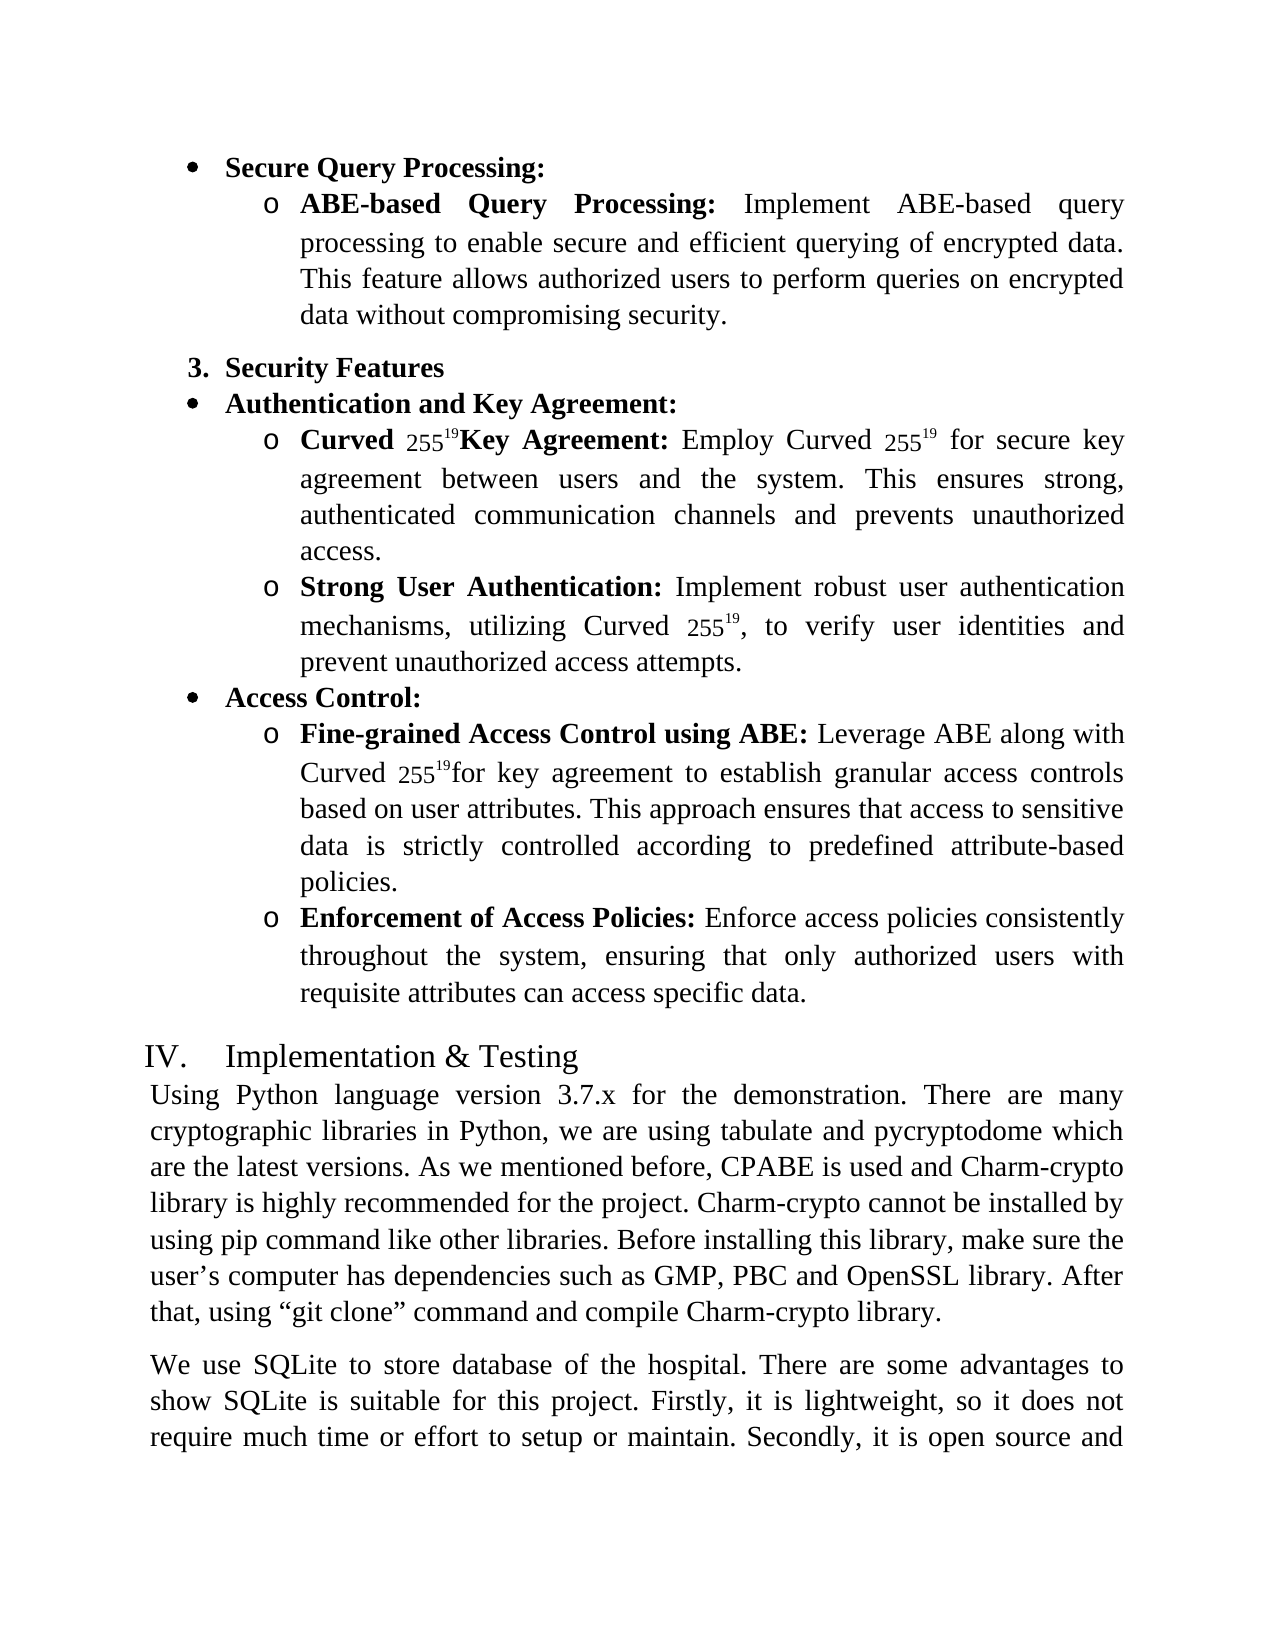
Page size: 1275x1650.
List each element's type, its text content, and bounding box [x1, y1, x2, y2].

list Secure Query Processing: [187, 150, 1125, 184]
subtitle Security Features [187, 350, 1125, 383]
list ABE-based Query Processing: Implement ABE-based query processing to enable secure and efficient querying of encrypted data. This feature allows authorized users to perform queries on encrypted data without compromising security. [262, 186, 1125, 331]
subtitle Implementation & Testing [187, 1036, 1125, 1074]
list Authentication and Key Agreement: [187, 386, 1125, 420]
list Strong User Authentication: Implement robust user authentication mechanisms, utilizing Curved , to verify user identities and prevent unauthorized access attempts. [262, 569, 1125, 678]
list Enforcement of Access Policies: Enforce access policies consistently throughout the system, ensuring that only authorized users with requisite attributes can access specific data. [262, 900, 1125, 1008]
list Fine-grained Access Control using ABE: Leverage ABE along with Curved for key agreement to establish granular access controls based on user attributes. This approach ensures that access to sensitive data is strictly controlled according to predefined attribute-based policies. [262, 717, 1125, 897]
list Access Control: [187, 680, 1125, 714]
text Using Python language version 3.7.x for the demonstration. There are many cryptographic libraries in Python, we are using tabulate and pycryptodome which are the latest versions. As we mentioned before, CPABE is used and Charm-crypto library is highly recommended for the project. Charm-crypto cannot be installed by using pip command like other libraries. Before installing this library, make sure the user’s computer has dependencies such as GMP, PBC and OpenSSL library. After that, using “git clone” command and compile Charm-crypto library. [150, 1077, 1125, 1328]
list Curved Key Agreement: Employ Curved for secure key agreement between users and the system. This ensures strong, authenticated communication channels and prevents unauthorized access. [262, 422, 1125, 567]
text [150, 1347, 1125, 1453]
